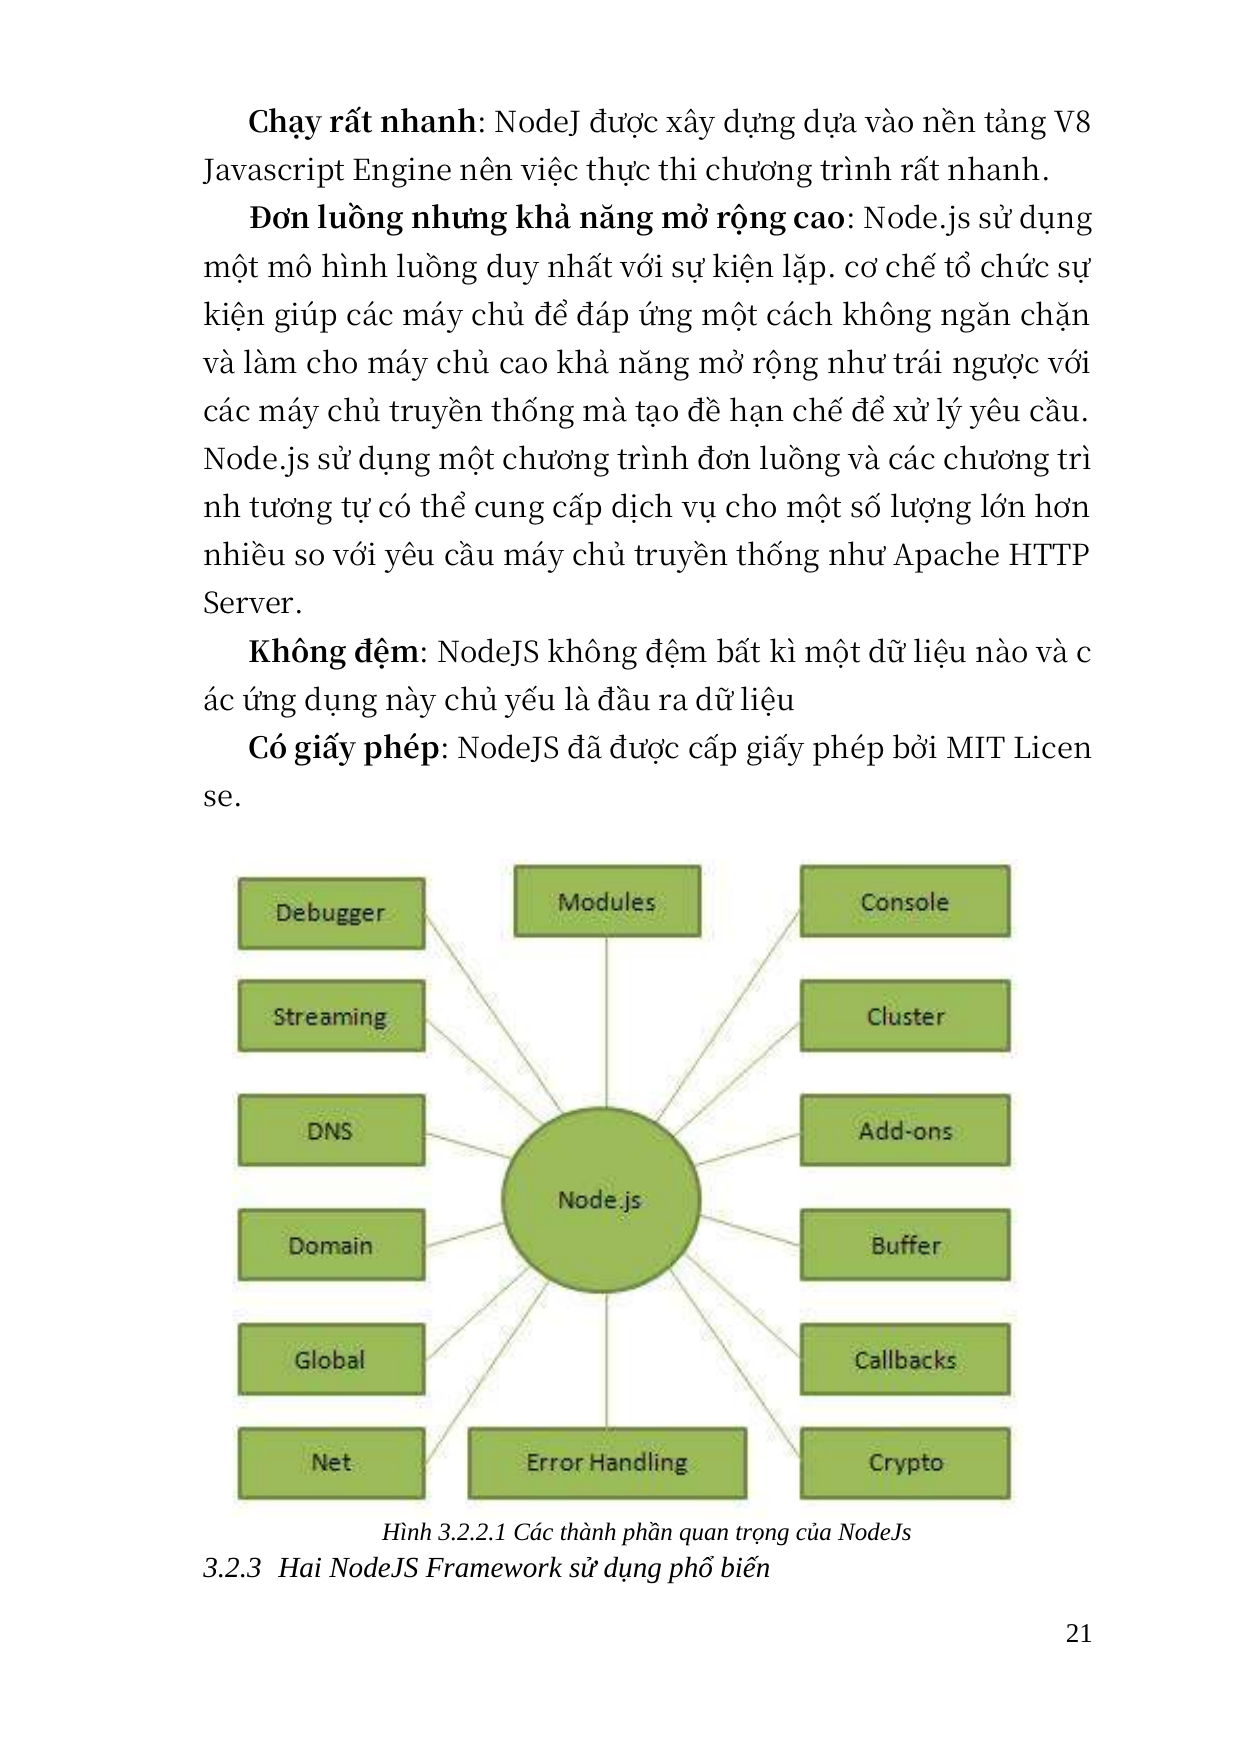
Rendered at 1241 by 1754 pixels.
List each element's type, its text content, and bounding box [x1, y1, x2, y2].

text Không đệm: NodeJS không đệm bất kì một dữ liệu nào và các ứng dụng này chủ yếu là đầu ra dữ liệu [203, 628, 1093, 718]
text Đơn luồng nhưng khả năng mở rộng cao: Node.js sử dụng một mô hình luồng duy nhất với sự kiện lặp. cơ chế tổ chức sự kiện giúp các máy chủ để đáp ứng một cách không ngăn chặn và làm cho máy chủ cao khả năng mở rộng như trái ngược với các máy chủ truyền thống mà tạo đề hạn chế để xử lý yêu cầu. Node.js sử dụng một chương trình đơn luồng và các chương trình tương tự có thể cung cấp dịch vụ cho một số lượng lớn hơn nhiều so với yêu cầu máy chủ truyền thống như Apache HTTP Server. [203, 195, 1093, 622]
list Hai NodeJS Framework sử dụng phổ biến [203, 1550, 1093, 1583]
text Hình 3.2.2.1 Các thành phần quan trọng của NodeJs [203, 1517, 1093, 1546]
text Có giấy phép: NodeJS đã được cấp giấy phép bởi MIT License. [203, 725, 1093, 815]
picture [232, 859, 1024, 1517]
text Chạy rất nhanh: NodeJ được xây dựng dựa vào nền tảng V8 Javascript Engine nên việc thực thi chương trình rất nhanh. [203, 99, 1093, 189]
